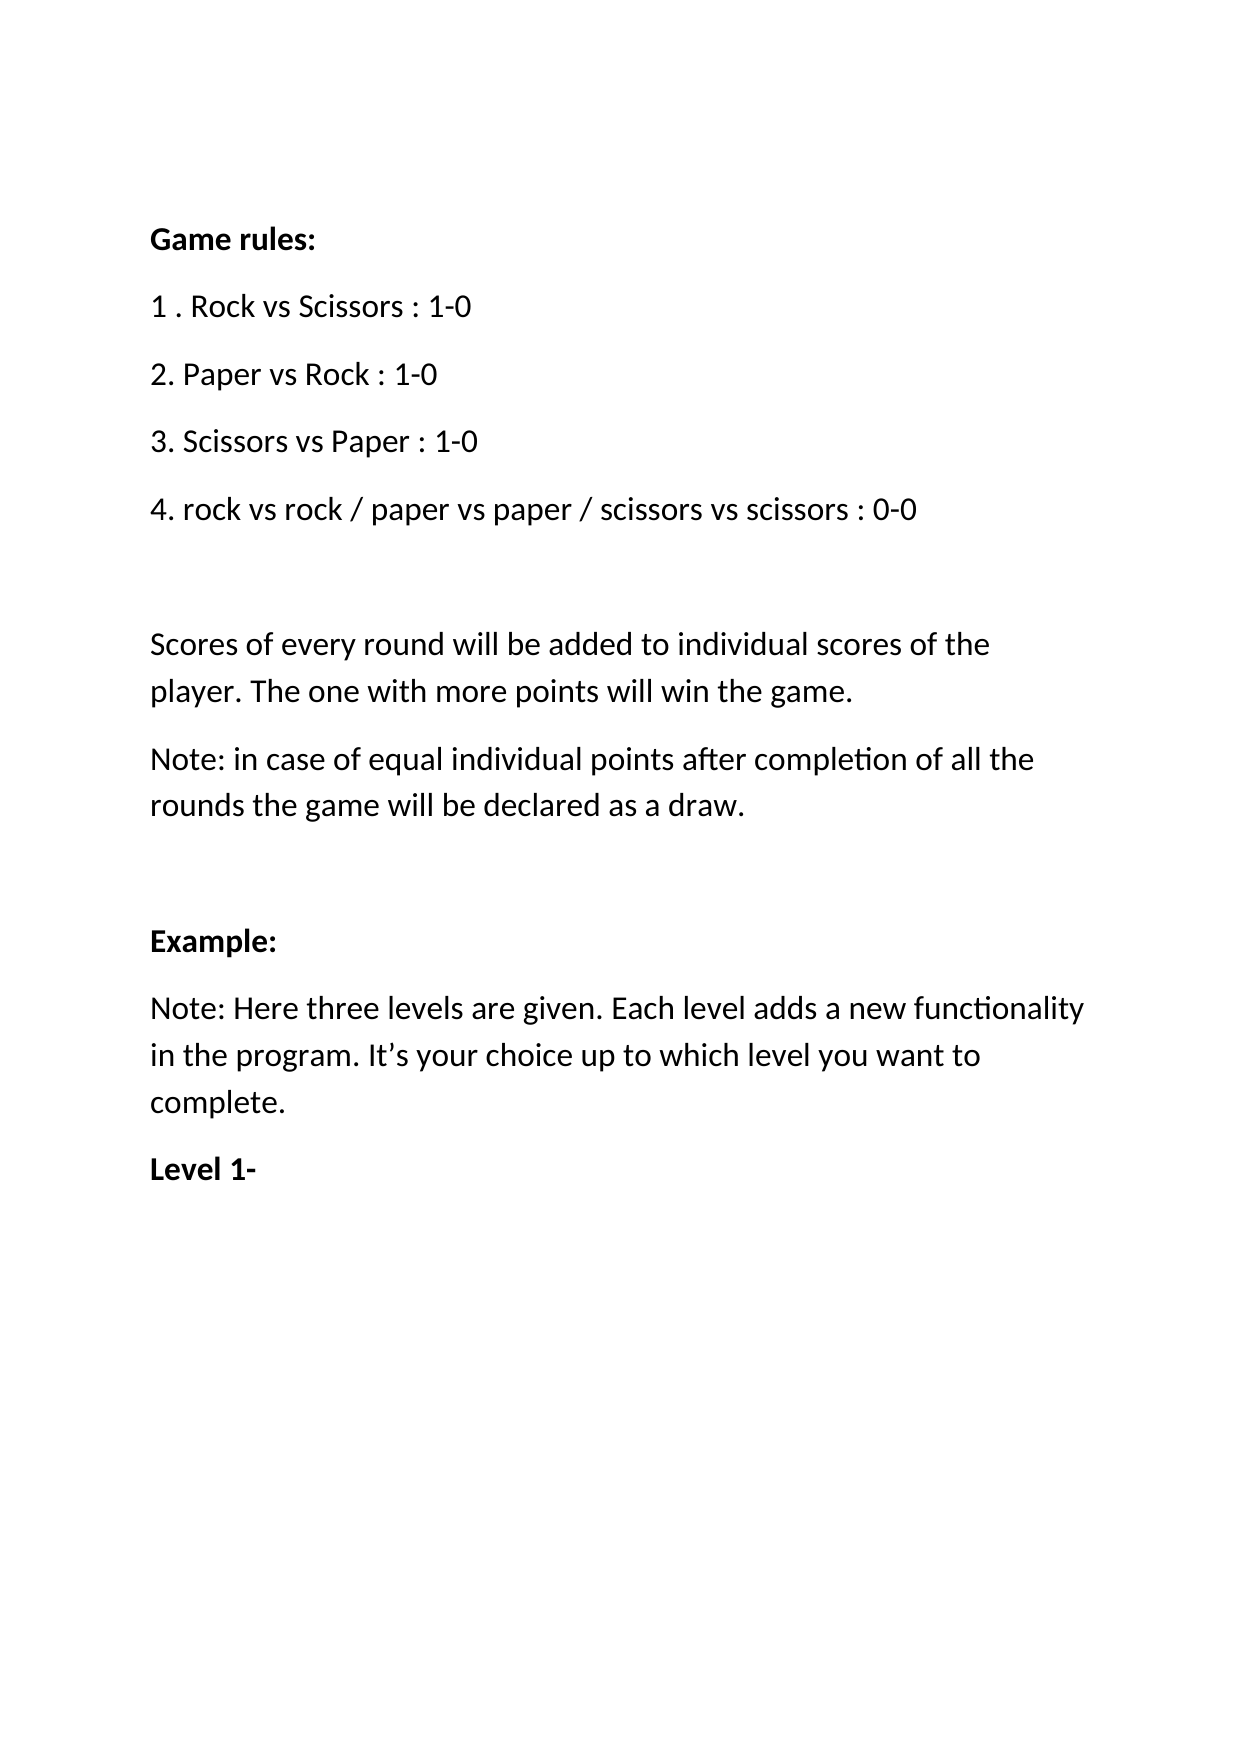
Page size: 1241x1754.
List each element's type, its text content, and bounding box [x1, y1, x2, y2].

text 3. Scissors vs Paper : 1-0 [150, 420, 1090, 461]
text 4. rock vs rock / paper vs paper / scissors vs scissors : 0-0 [150, 488, 1090, 529]
text Note: in case of equal individual points after completion of all the rounds the game will be declared as a draw. [150, 738, 1090, 825]
text 1 . Rock vs Scissors : 1-0 [150, 285, 1090, 326]
text Note: Here three levels are given. Each level adds a new functionality in the program. It’s your choice up to which level you want to complete. [150, 987, 1090, 1121]
text Level 1- [150, 1148, 1090, 1189]
text Scores of every round will be added to individual scores of the player. The one with more points will win the game. [150, 623, 1090, 711]
text 2. Paper vs Rock : 1-0 [150, 353, 1090, 393]
text Example: [150, 919, 1090, 960]
text Game rules: [150, 218, 1090, 258]
